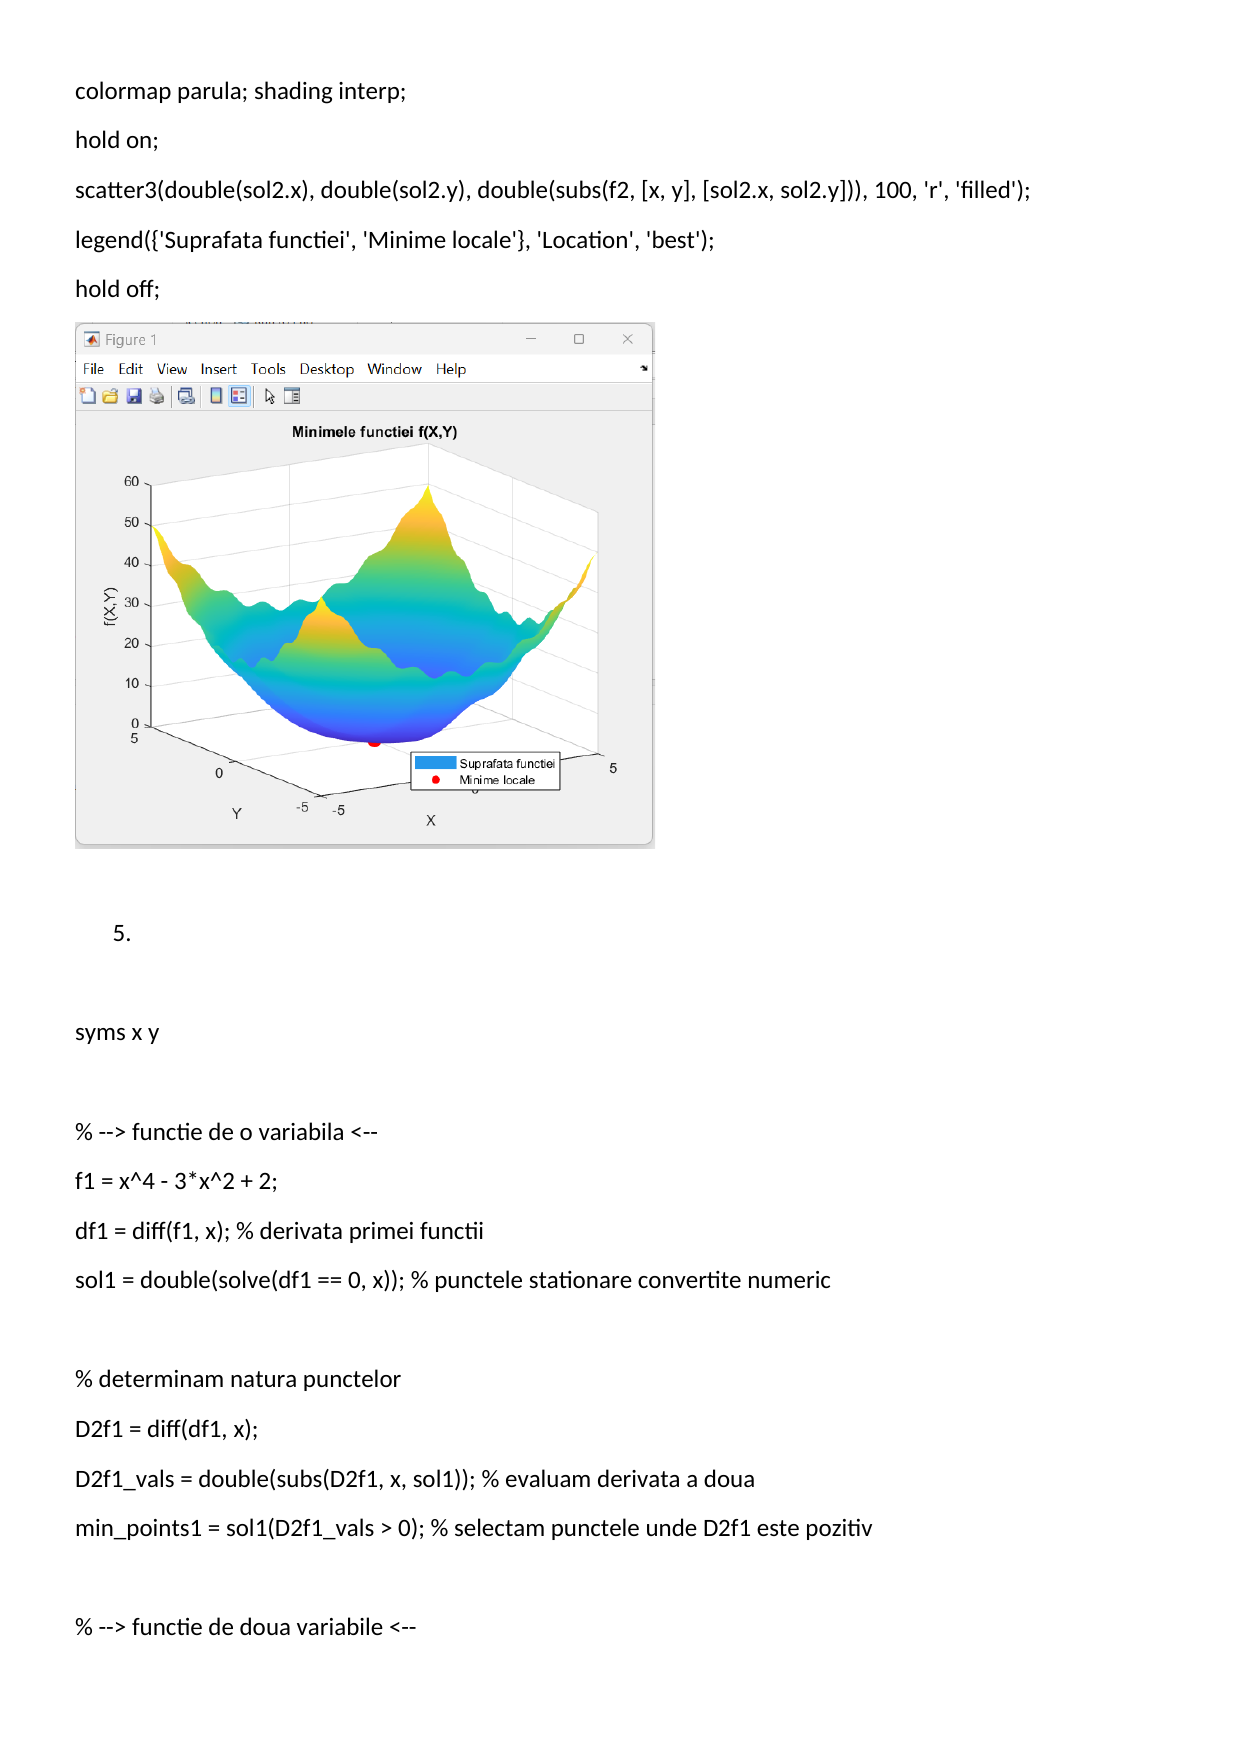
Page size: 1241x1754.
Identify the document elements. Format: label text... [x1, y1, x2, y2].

text syms x y [75, 1017, 1165, 1047]
text df1 = diff(f1, x); % derivata primei functii [75, 1215, 1165, 1245]
text D2f1 = diff(df1, x); [75, 1413, 1165, 1444]
text % --> functie de o variabila <-- [75, 1116, 1165, 1146]
picture [75, 322, 655, 849]
text D2f1_vals = double(subs(D2f1, x, sol1)); % evaluam derivata a doua [75, 1463, 1165, 1493]
text legend({'Suprafata functiei', 'Minime locale'}, 'Location', 'best'); [75, 224, 1165, 254]
text colormap parula; shading interp; [75, 75, 1165, 106]
text sol1 = double(solve(df1 == 0, x)); % punctele stationare convertite numeric [75, 1264, 1165, 1295]
text hold off; [75, 273, 1165, 304]
text scatter3(double(sol2.x), double(sol2.y), double(subs(f2, [x, y], [sol2.x, sol2.y])), 100, 'r', 'filled'); [75, 174, 1165, 205]
text f1 = x^4 - 3*x^2 + 2; [75, 1165, 1165, 1196]
text % --> functie de doua variabile <-- [75, 1612, 1165, 1642]
text min_points1 = sol1(D2f1_vals > 0); % selectam punctele unde D2f1 este pozitiv [75, 1512, 1165, 1543]
text hold on; [75, 124, 1165, 155]
text % determinam natura punctelor [75, 1364, 1165, 1394]
